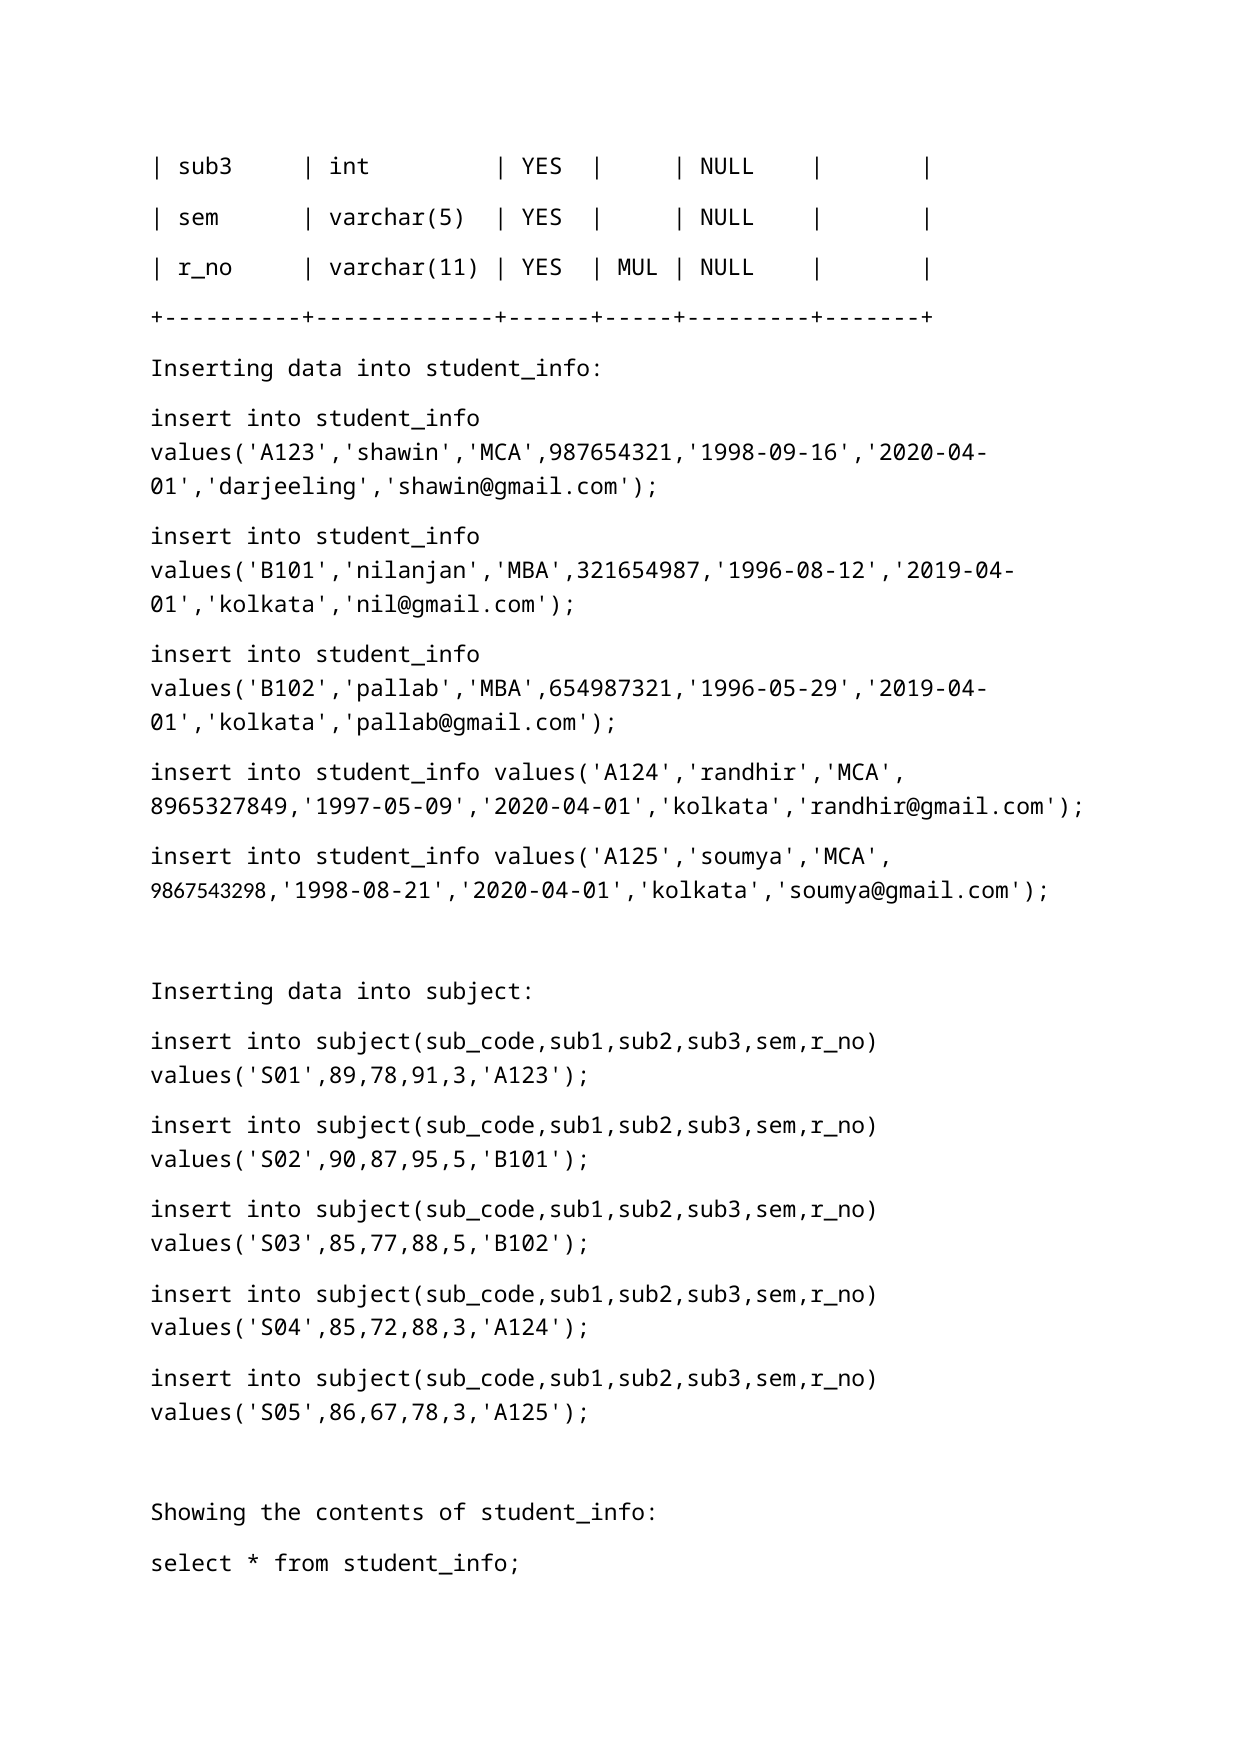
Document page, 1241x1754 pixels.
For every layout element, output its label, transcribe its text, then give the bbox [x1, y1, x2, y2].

text | r_no | varchar(11) | YES | MUL | NULL | | [150, 251, 1090, 282]
text Showing the contents of student_info: [150, 1496, 1090, 1527]
text insert into subject(sub_code,sub1,sub2,sub3,sem,r_no) values('S03',85,77,88,5,'B102'); [150, 1193, 1090, 1258]
text Inserting data into subject: [150, 974, 1090, 1006]
text Inserting data into student_info: [150, 352, 1090, 383]
text insert into student_info values('B102','pallab','MBA',654987321,'1996-05-29','2019-04-01','kolkata','pallab@gmail.com'); [150, 638, 1090, 737]
text insert into student_info values('A125','soumya','MCA', 9867543298,'1998-08-21','2020-04-01','kolkata','soumya@gmail.com'); [150, 840, 1090, 905]
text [150, 301, 1090, 332]
text insert into subject(sub_code,sub1,sub2,sub3,sem,r_no) values('S04',85,72,88,3,'A124'); [150, 1277, 1090, 1342]
text insert into student_info values('A124','randhir','MCA', 8965327849,'1997-05-09','2020-04-01','kolkata','randhir@gmail.com'); [150, 756, 1090, 821]
text insert into subject(sub_code,sub1,sub2,sub3,sem,r_no) values('S01',89,78,91,3,'A123'); [150, 1025, 1090, 1090]
text insert into subject(sub_code,sub1,sub2,sub3,sem,r_no) values('S05',86,67,78,3,'A125'); [150, 1362, 1090, 1427]
text | sem | varchar(5) | YES | | NULL | | [150, 200, 1090, 232]
text insert into student_info values('B101','nilanjan','MBA',321654987,'1996-08-12','2019-04-01','kolkata','nil@gmail.com'); [150, 520, 1090, 619]
text insert into subject(sub_code,sub1,sub2,sub3,sem,r_no) values('S02',90,87,95,5,'B101'); [150, 1109, 1090, 1174]
text insert into student_info values('A123','shawin','MCA',987654321,'1998-09-16','2020-04-01','darjeeling','shawin@gmail.com'); [150, 402, 1090, 501]
text | sub3 | int | YES | | NULL | | [150, 150, 1090, 181]
text select * from student_info; [150, 1547, 1090, 1578]
